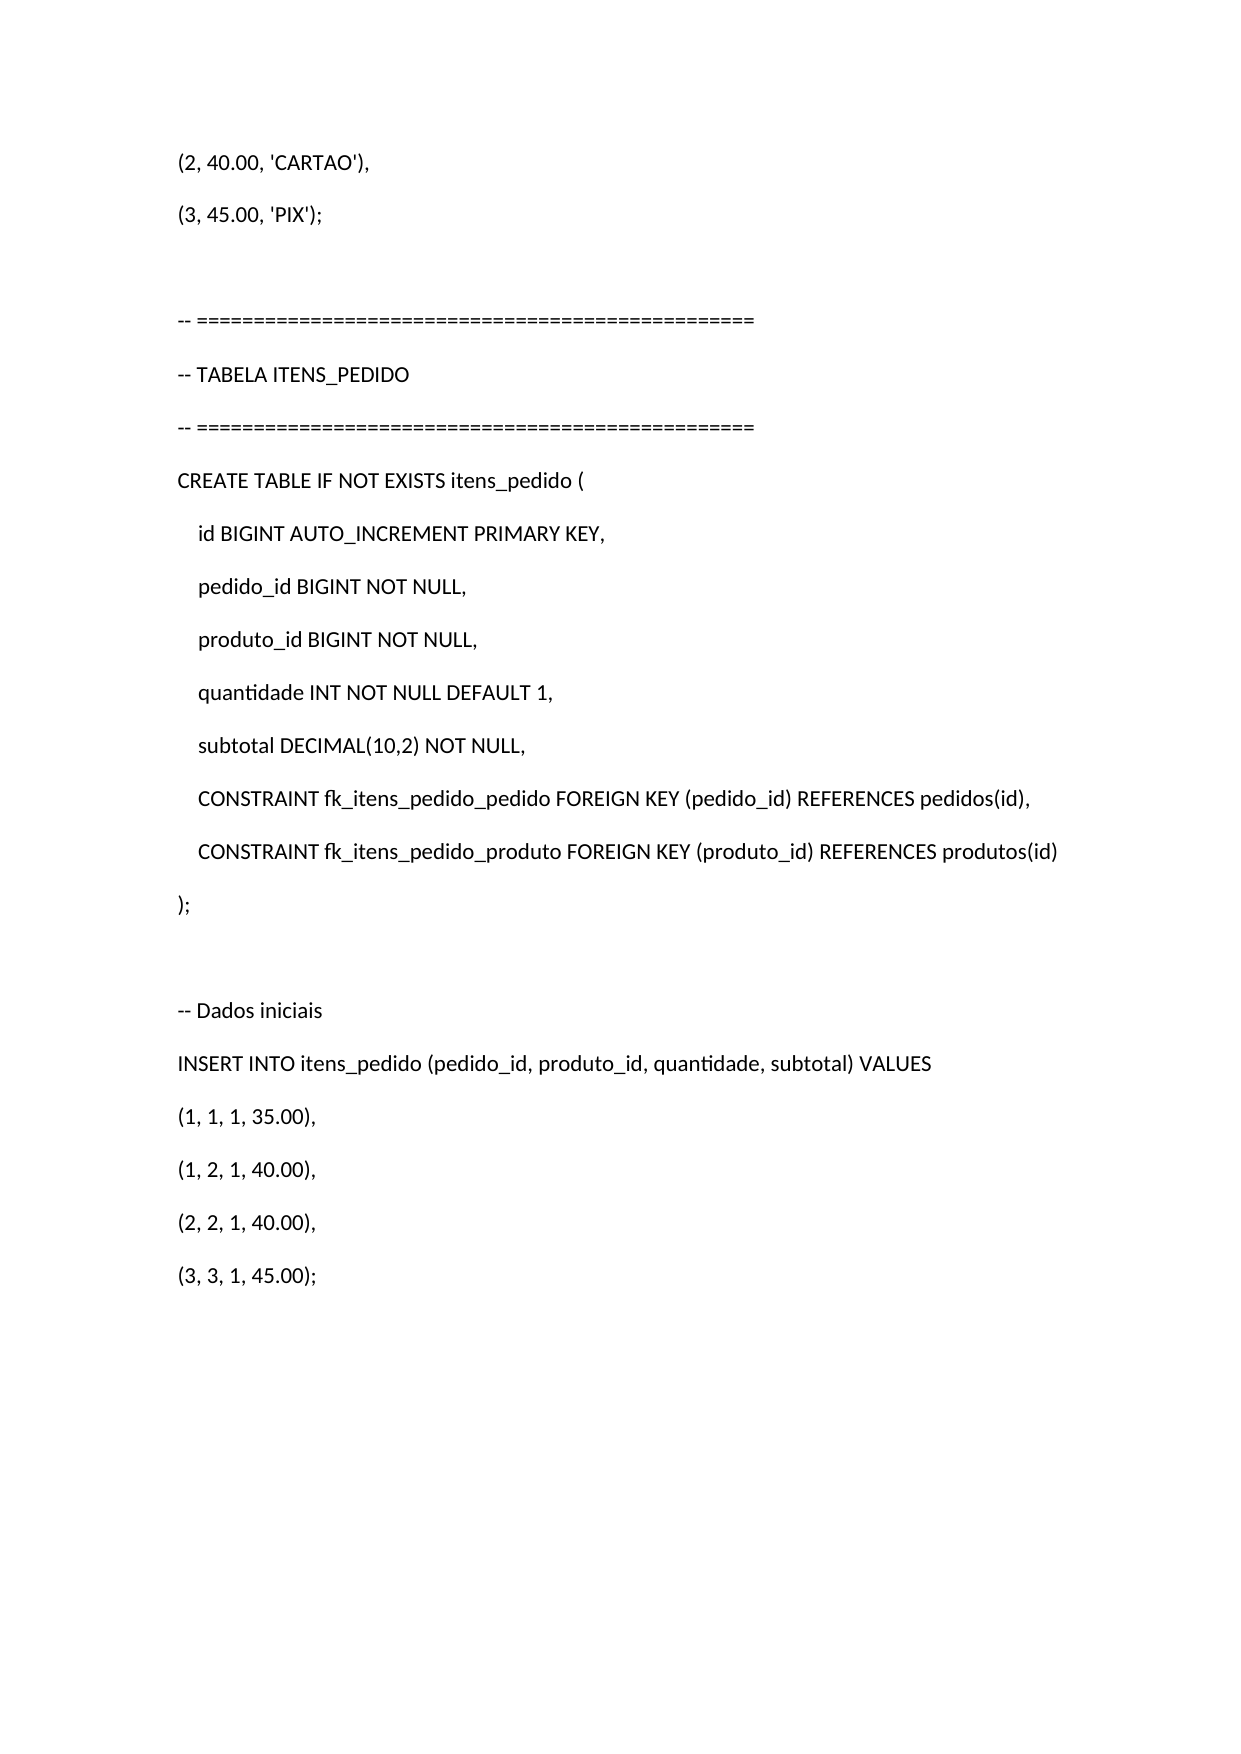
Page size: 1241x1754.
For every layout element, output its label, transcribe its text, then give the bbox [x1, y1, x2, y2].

text (3, 45.00, 'PIX'); [177, 201, 1063, 229]
text (2, 2, 1, 40.00), [177, 1208, 1063, 1236]
text -- ================================================= [177, 413, 1063, 441]
text INSERT INTO itens_pedido (pedido_id, produto_id, quantidade, subtotal) VALUES [177, 1049, 1063, 1077]
text produto_id BIGINT NOT NULL, [177, 625, 1063, 653]
text CREATE TABLE IF NOT EXISTS itens_pedido ( [177, 466, 1063, 494]
text CONSTRAINT fk_itens_pedido_produto FOREIGN KEY (produto_id) REFERENCES produtos(id) [177, 837, 1063, 865]
text quantidade INT NOT NULL DEFAULT 1, [177, 678, 1063, 706]
text -- TABELA ITENS_PEDIDO [177, 360, 1063, 388]
text (1, 2, 1, 40.00), [177, 1155, 1063, 1183]
text pedido_id BIGINT NOT NULL, [177, 572, 1063, 600]
text (3, 3, 1, 45.00); [177, 1261, 1063, 1289]
text id BIGINT AUTO_INCREMENT PRIMARY KEY, [177, 519, 1063, 547]
text (2, 40.00, 'CARTAO'), [177, 148, 1063, 176]
text -- ================================================= [177, 307, 1063, 335]
text -- Dados iniciais [177, 996, 1063, 1024]
text (1, 1, 1, 35.00), [177, 1102, 1063, 1130]
text subtotal DECIMAL(10,2) NOT NULL, [177, 731, 1063, 759]
text ); [177, 890, 1063, 918]
text CONSTRAINT fk_itens_pedido_pedido FOREIGN KEY (pedido_id) REFERENCES pedidos(id), [177, 784, 1063, 812]
